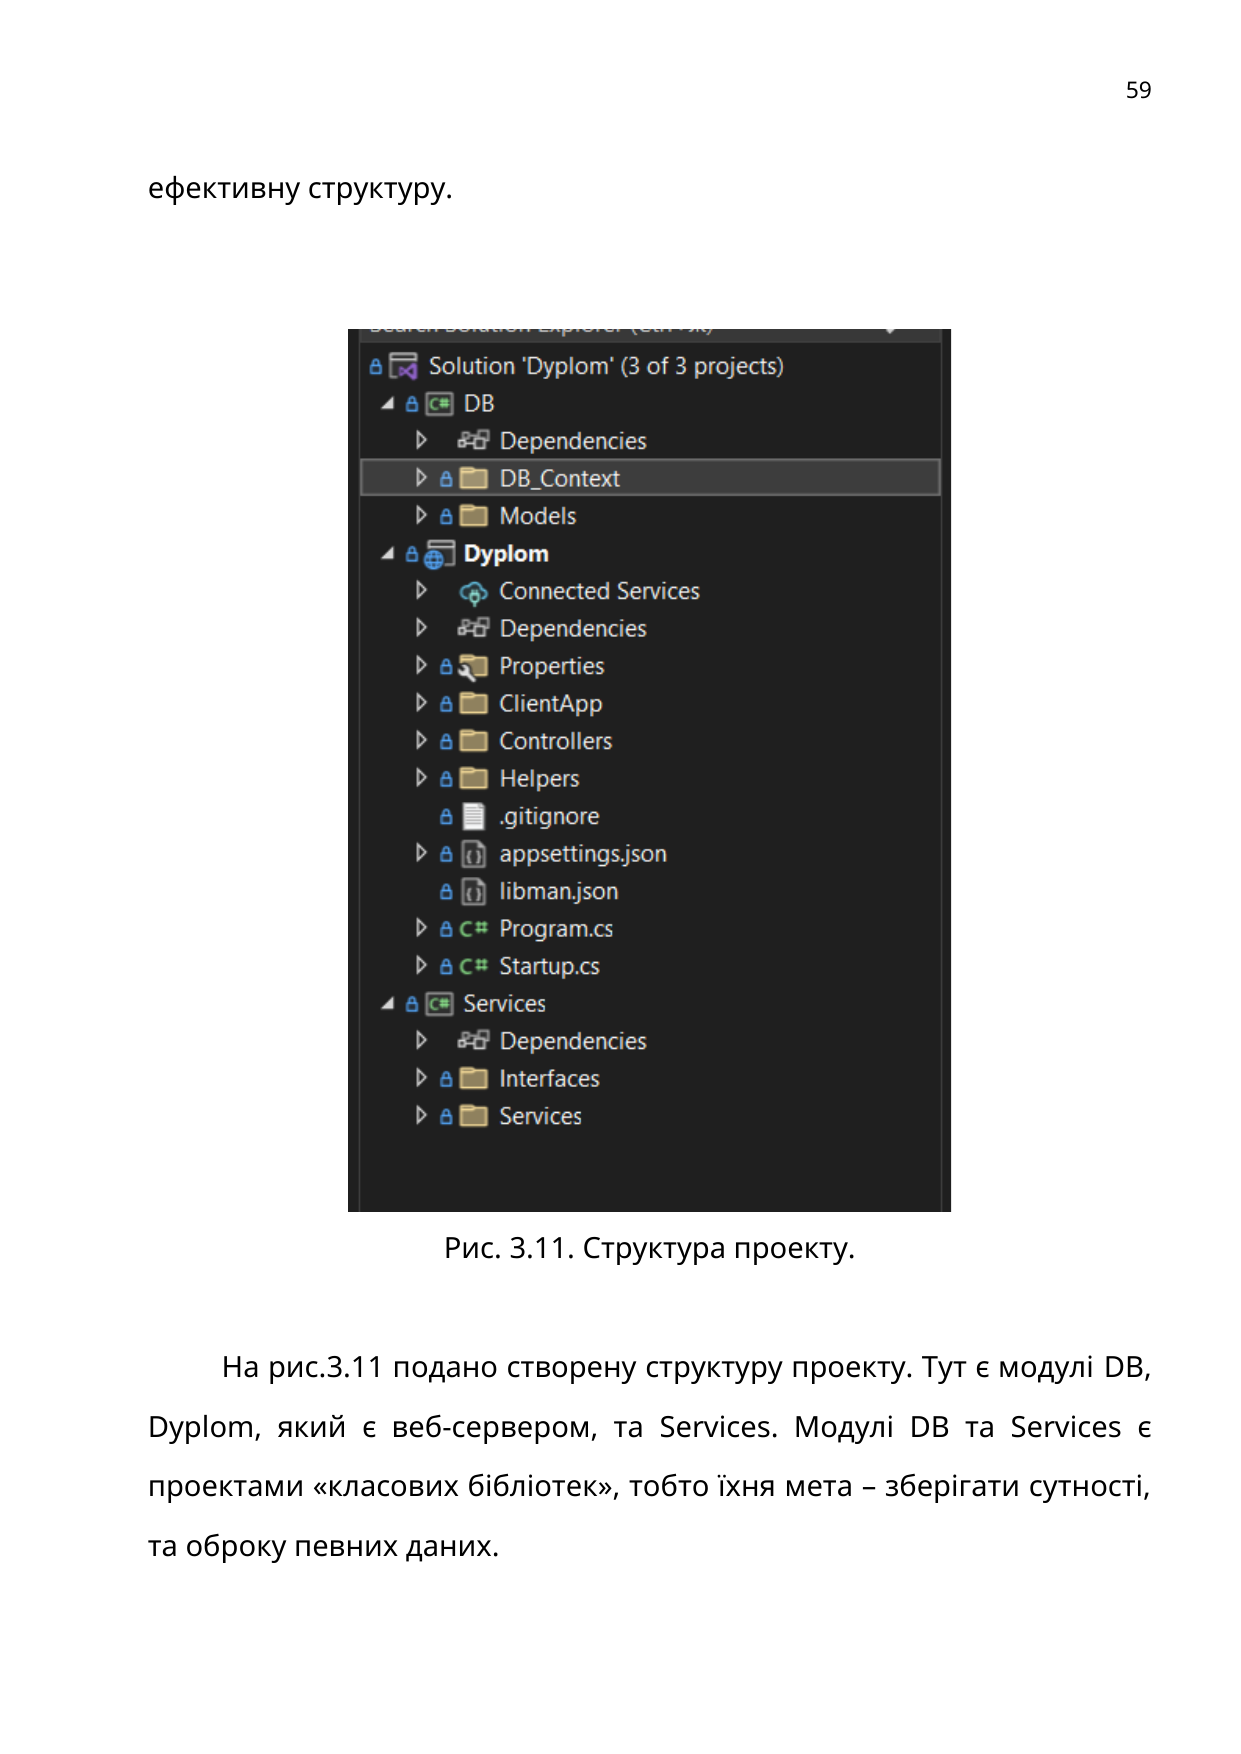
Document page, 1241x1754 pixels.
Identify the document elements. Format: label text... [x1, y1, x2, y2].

text На рис.3.11 подано створену структуру проекту. Тут є модулі DB, Dyplom, який є веб-сервером, та Services. Модулі DB та Services є проектами «класових бібліотек», тобто їхня мета – зберігати сутності, та оброку певних даних. [148, 1347, 1152, 1565]
picture [348, 329, 952, 1212]
text Рис. 3.11. Структура проекту. [148, 1228, 1152, 1267]
